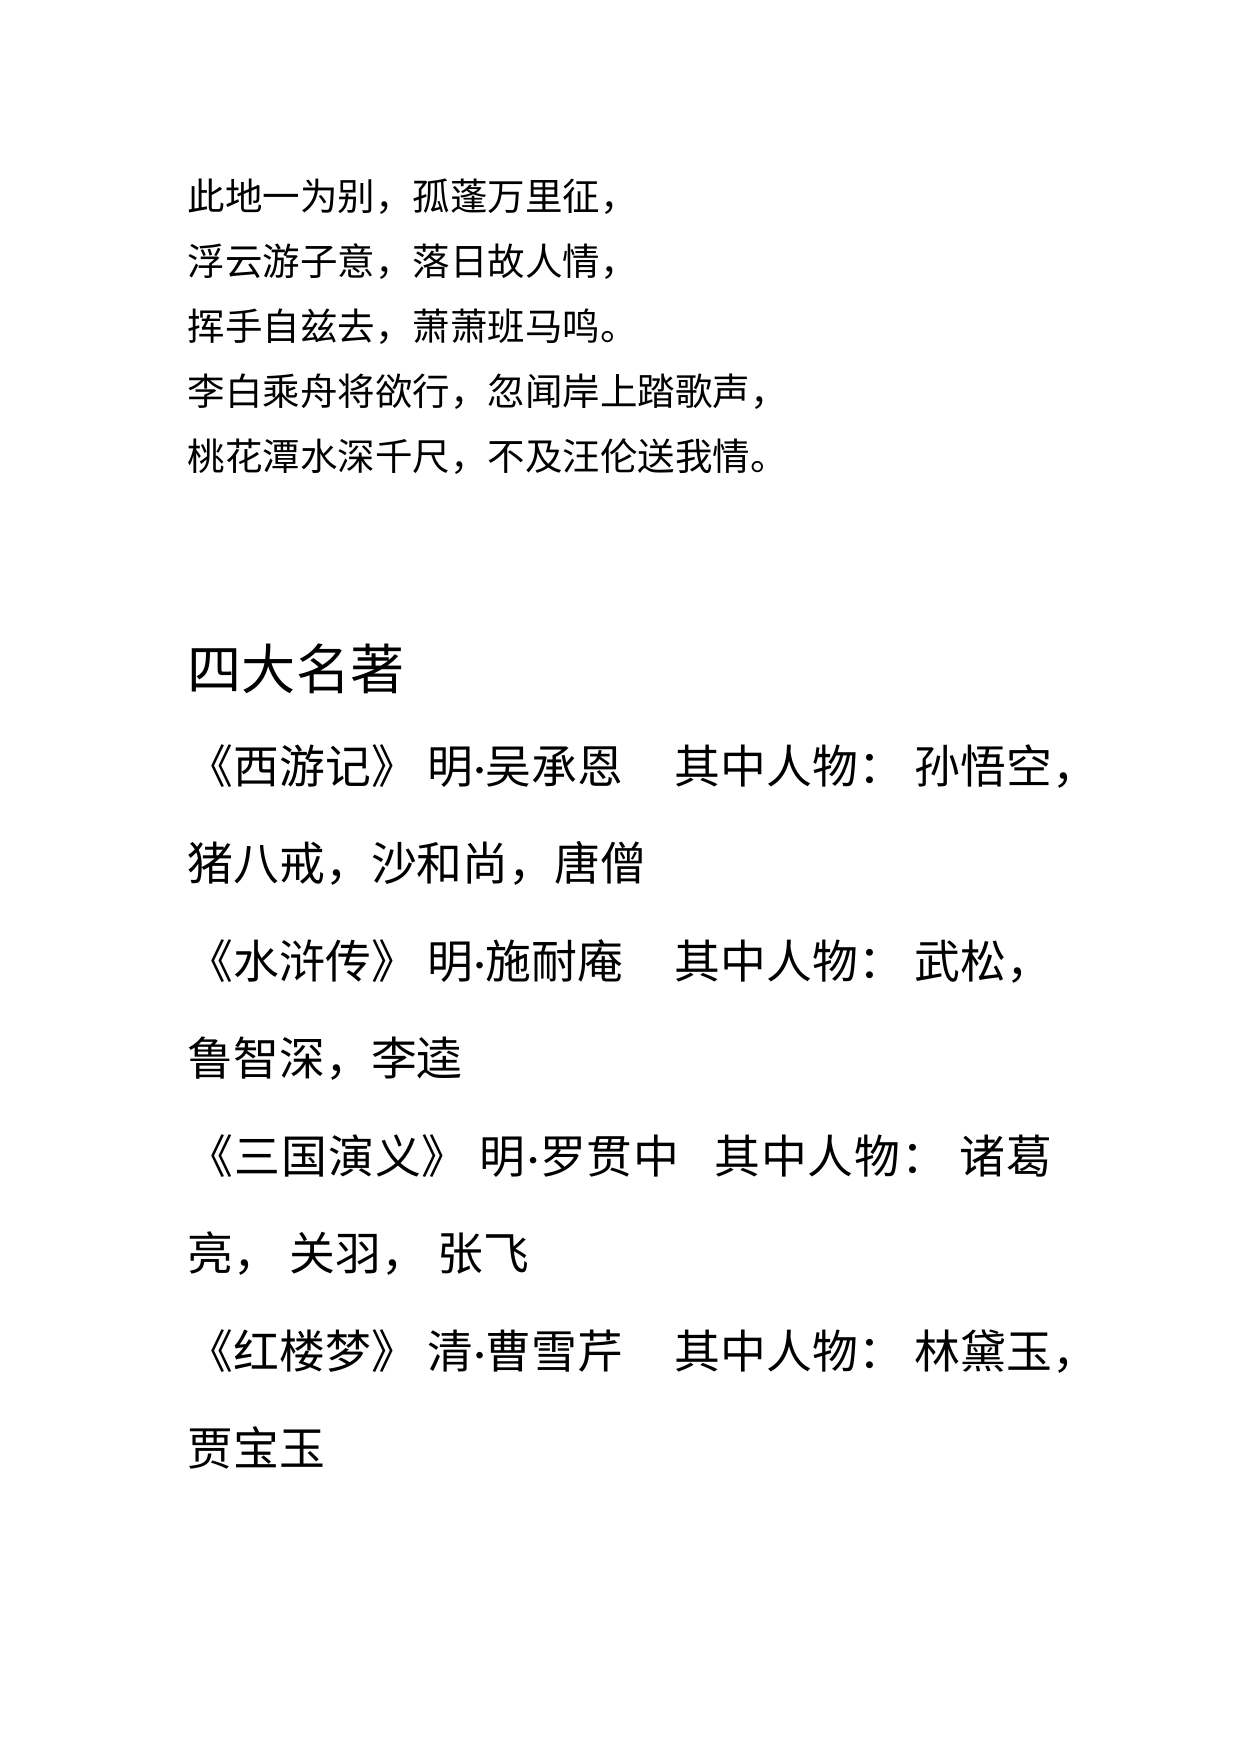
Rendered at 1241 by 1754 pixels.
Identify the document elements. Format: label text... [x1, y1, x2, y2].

text 《水浒传》 明·施耐庵 其中人物： 武松， 鲁智深，李逵 [187, 909, 1053, 1104]
text 《三国演义》 明·罗贯中 其中人物： 诸葛亮， 关羽， 张飞 [187, 1104, 1053, 1299]
text 浮云游子意，落日故人情， [187, 227, 1053, 292]
text 四大名著 [187, 617, 1053, 714]
text 桃花潭水深千尺，不及汪伦送我情。 [187, 422, 1053, 487]
text 李白乘舟将欲行，忽闻岸上踏歌声， [187, 357, 1053, 422]
text 挥手自兹去，萧萧班马鸣。 [187, 292, 1053, 357]
text 此地一为别，孤蓬万里征， [187, 162, 1053, 227]
text 《西游记》 明·吴承恩 其中人物： 孙悟空，猪八戒，沙和尚，唐僧 [187, 714, 1053, 909]
text 《红楼梦》 清·曹雪芹 其中人物： 林黛玉，贾宝玉 [187, 1299, 1053, 1494]
